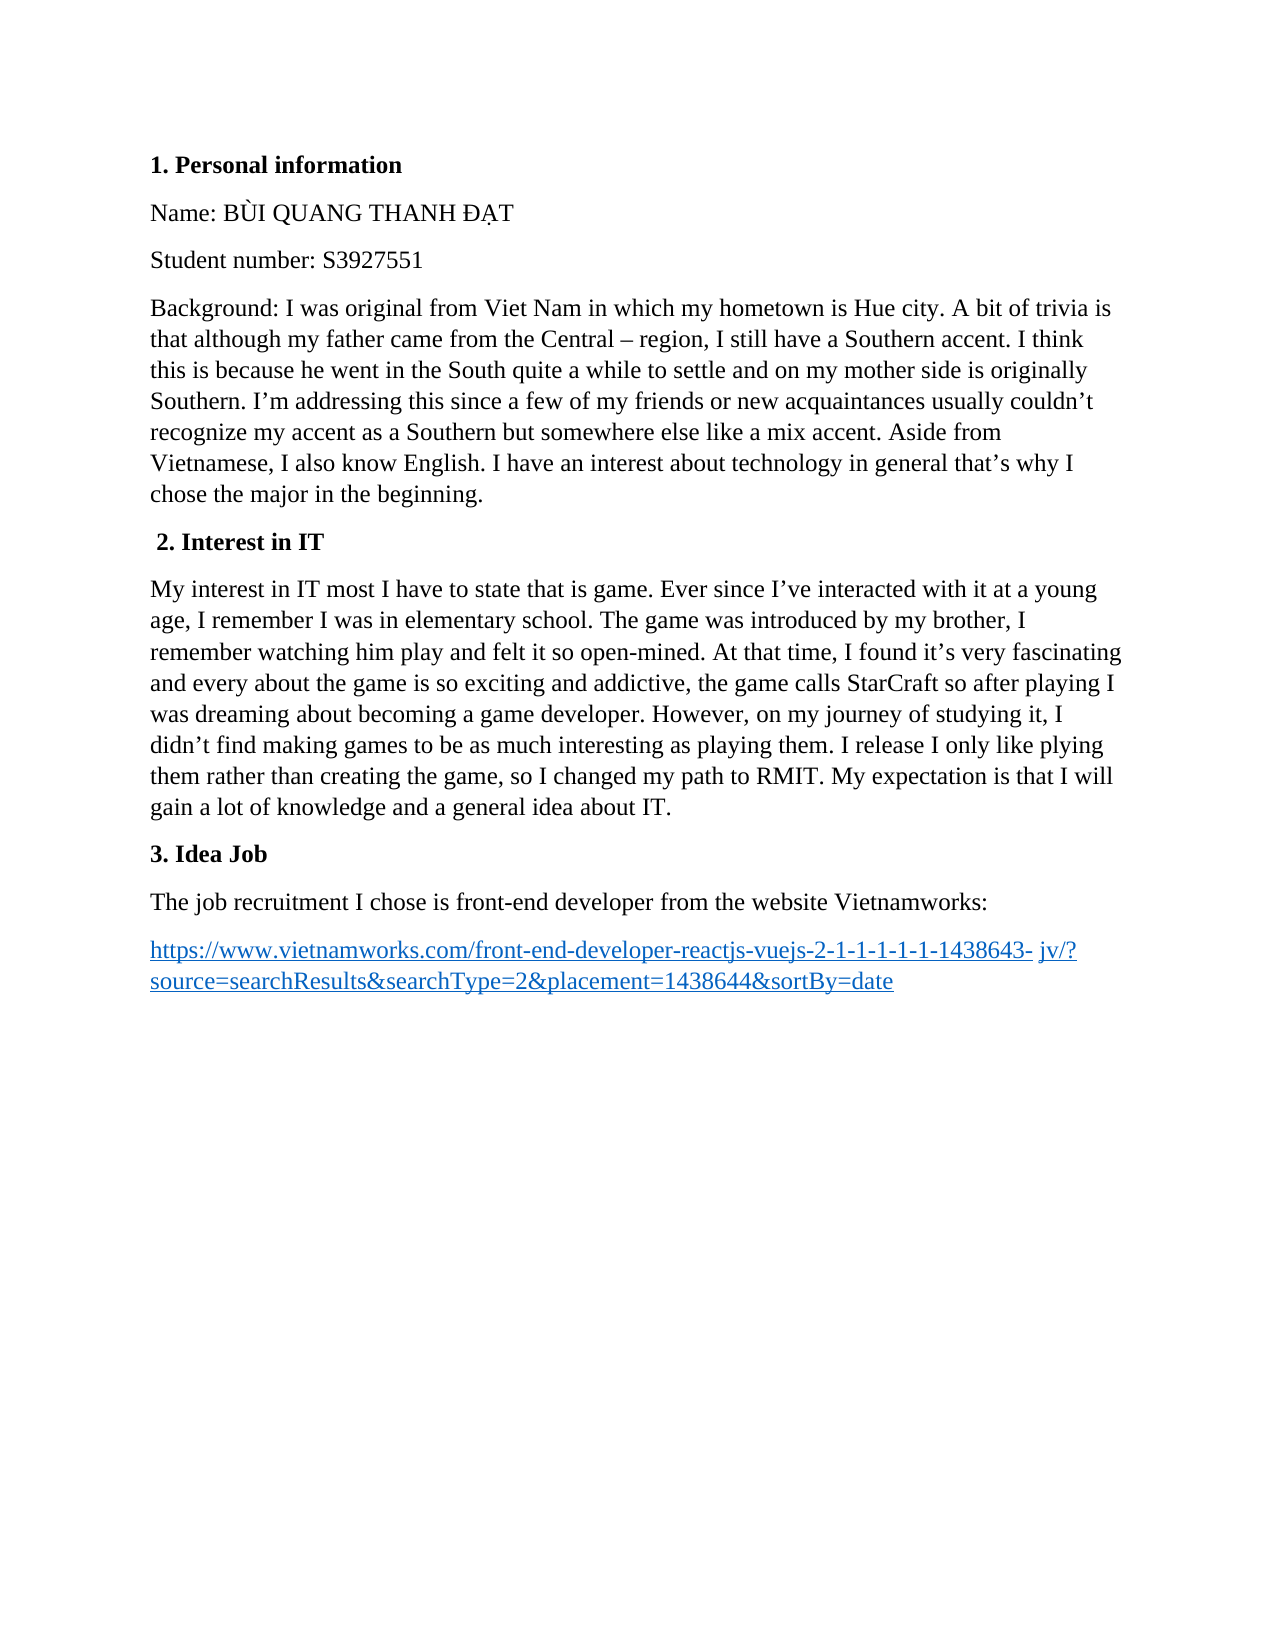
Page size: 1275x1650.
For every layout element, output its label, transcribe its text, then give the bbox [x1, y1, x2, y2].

text The job recruitment I chose is front-end developer from the website Vietnamworks: [150, 887, 1135, 916]
text My interest in IT most I have to state that is game. Ever since I’ve interacted with it at a young age, I remember I was in elementary school. The game was introduced by my brother, I remember watching him play and felt it so open-mined. At that time, I found it’s very fascinating and every about the game is so exciting and addictive, the game calls StarCraft so after playing I was dreaming about becoming a game developer. However, on my journey of studying it, I didn’t find making games to be as much interesting as playing them. I release I only like plying them rather than creating the game, so I changed my path to RMIT. My expectation is that I will gain a lot of knowledge and a general idea about IT. [150, 574, 1122, 821]
text Background: I was original from Viet Nam in which my hometown is Hue city. A bit of trivia is that although my father came from the Central – region, I still have a Southern accent. I think this is because he went in the South quite a while to settle and on my mother side is originally Southern. I’m addressing this since a few of my friends or new acquaintances usually couldn’t recognize my accent as a Southern but somewhere else like a mix accent. Aside from Vietnamese, I also know English. I have an interest about technology in general that’s why I chose the major in the beginning. [150, 293, 1114, 508]
subtitle Personal information [150, 150, 1135, 179]
text Name: BÙI QUANG THANH ĐẠT [150, 198, 1135, 226]
subtitle Idea Job [150, 839, 1135, 868]
text Student number: S3927551 [150, 245, 1135, 274]
text https://www.vietnamworks.com/front-end-developer-reactjs-vuejs-2-1-1-1-1-1-1438643- jv/?source=searchResults&searchType=2&placement=1438644&sortBy=date [150, 935, 1135, 994]
subtitle Interest in IT [156, 527, 1135, 556]
